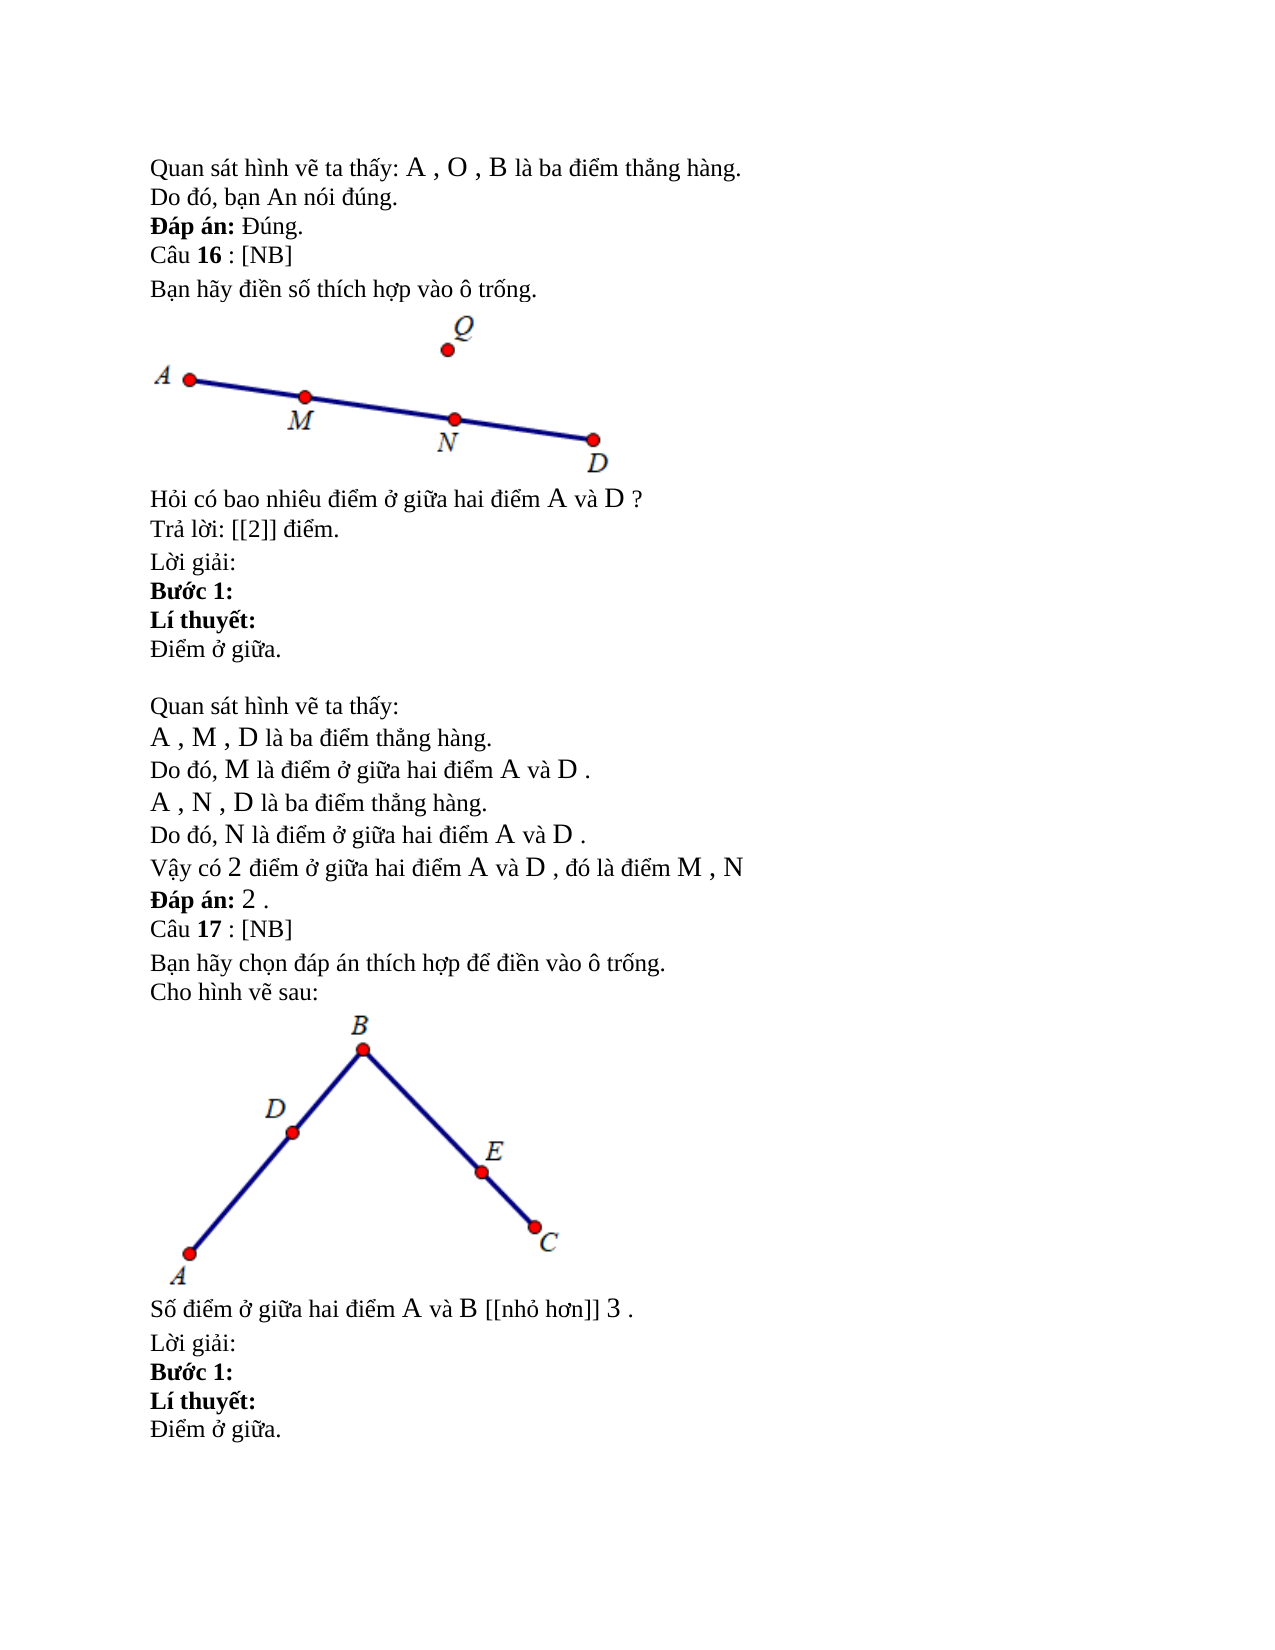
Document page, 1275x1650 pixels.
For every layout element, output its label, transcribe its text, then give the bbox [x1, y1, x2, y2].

text Bước 1: [150, 576, 1125, 605]
text Bước 1: [150, 1357, 1125, 1386]
text Lời giải: [150, 547, 1125, 576]
text Lời giải: [150, 1328, 1125, 1357]
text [150, 1386, 1125, 1472]
text Lí thuyết: Điểm ở giữa. Quan sát hình vẽ ta thấy: A , M , D là ba điểm thẳng hàng. Do đó, M là điểm ở giữa hai điểm A và D . A , N , D là ba điểm thẳng hàng. Do đó, N là điểm ở giữa hai điểm A và D . Vậy có 2 điểm ở giữa hai điểm A và D , đó là điểm M , N Đáp án: 2 . [150, 605, 1125, 914]
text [150, 150, 1125, 240]
picture [150, 1005, 564, 1291]
text Câu 16 : [NB] [150, 240, 1125, 269]
picture [150, 302, 613, 482]
text Câu 17 : [NB] [150, 914, 1125, 943]
